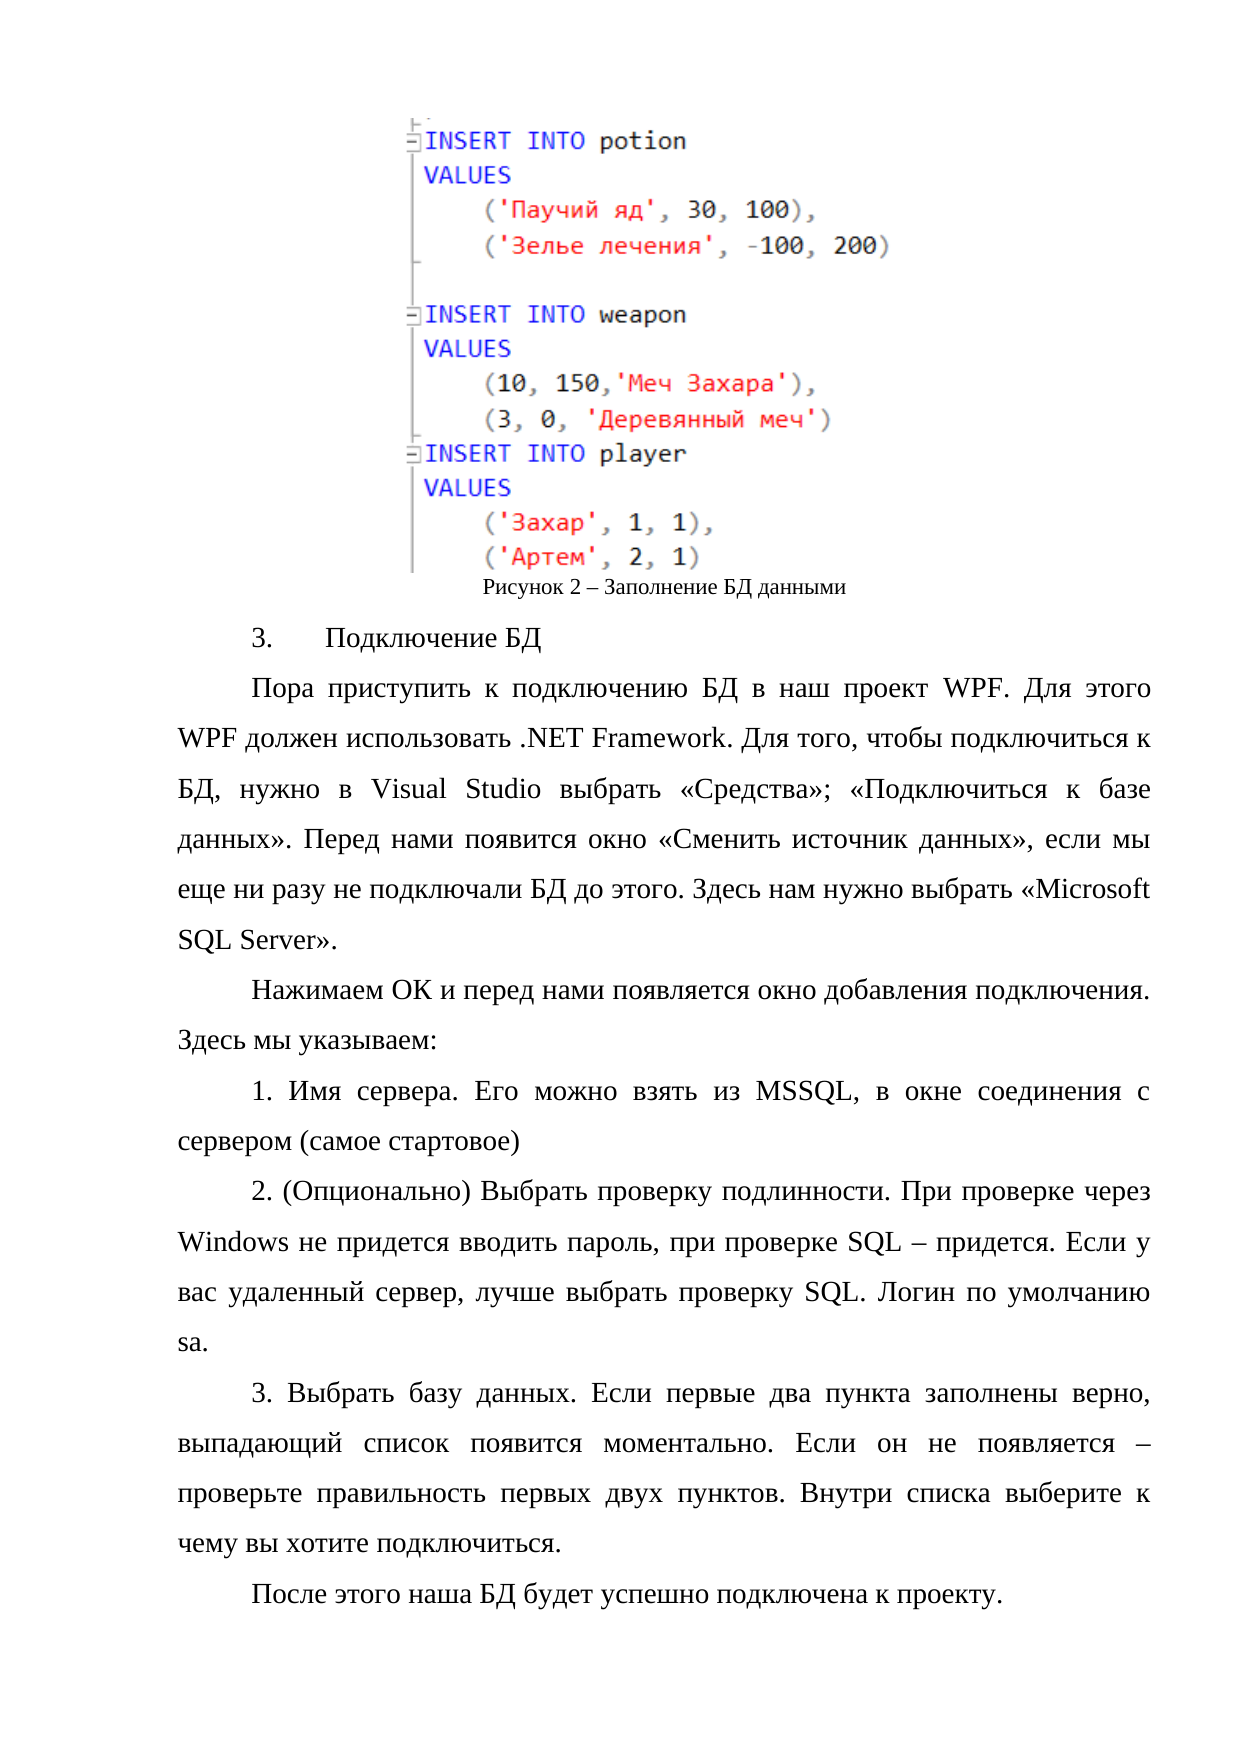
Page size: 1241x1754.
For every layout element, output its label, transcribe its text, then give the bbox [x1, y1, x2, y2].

text После этого наша БД будет успешно подключена к проекту. [177, 1576, 1152, 1609]
text 3. Выбрать базу данных. Если первые два пункта заполнены верно, выпадающий список появится моментально. Если он не появляется – проверьте правильность первых двух пунктов. Внутри списка выберите к чему вы хотите подключиться. [177, 1375, 1152, 1559]
text 1. Имя сервера. Его можно взять из MSSQL, в окне соединения с сервером (самое стартовое) [177, 1073, 1152, 1157]
text Рисунок 2 – Заполнение БД данными [177, 573, 1152, 599]
list Подключение БД [177, 620, 1152, 653]
text Пора приступить к подключению БД в наш проект WPF. Для этого WPF должен использовать .NET Framework. Для того, чтобы подключиться к БД, нужно в Visual Studio выбрать «Средства»; «Подключиться к базе данных». Перед нами появится окно «Сменить источник данных», если мы еще ни разу не подключали БД до этого. Здесь нам нужно выбрать «Microsoft SQL Server». [177, 670, 1152, 955]
text 2. (Опционально) Выбрать проверку подлинности. При проверке через Windows не придется вводить пароль, при проверке SQL – придется. Если у вас удаленный сервер, лучше выбрать проверку SQL. Логин по умолчанию sa. [177, 1173, 1152, 1358]
picture [406, 118, 923, 573]
text Нажимаем ОК и перед нами появляется окно добавления подключения. Здесь мы указываем: [177, 972, 1152, 1056]
